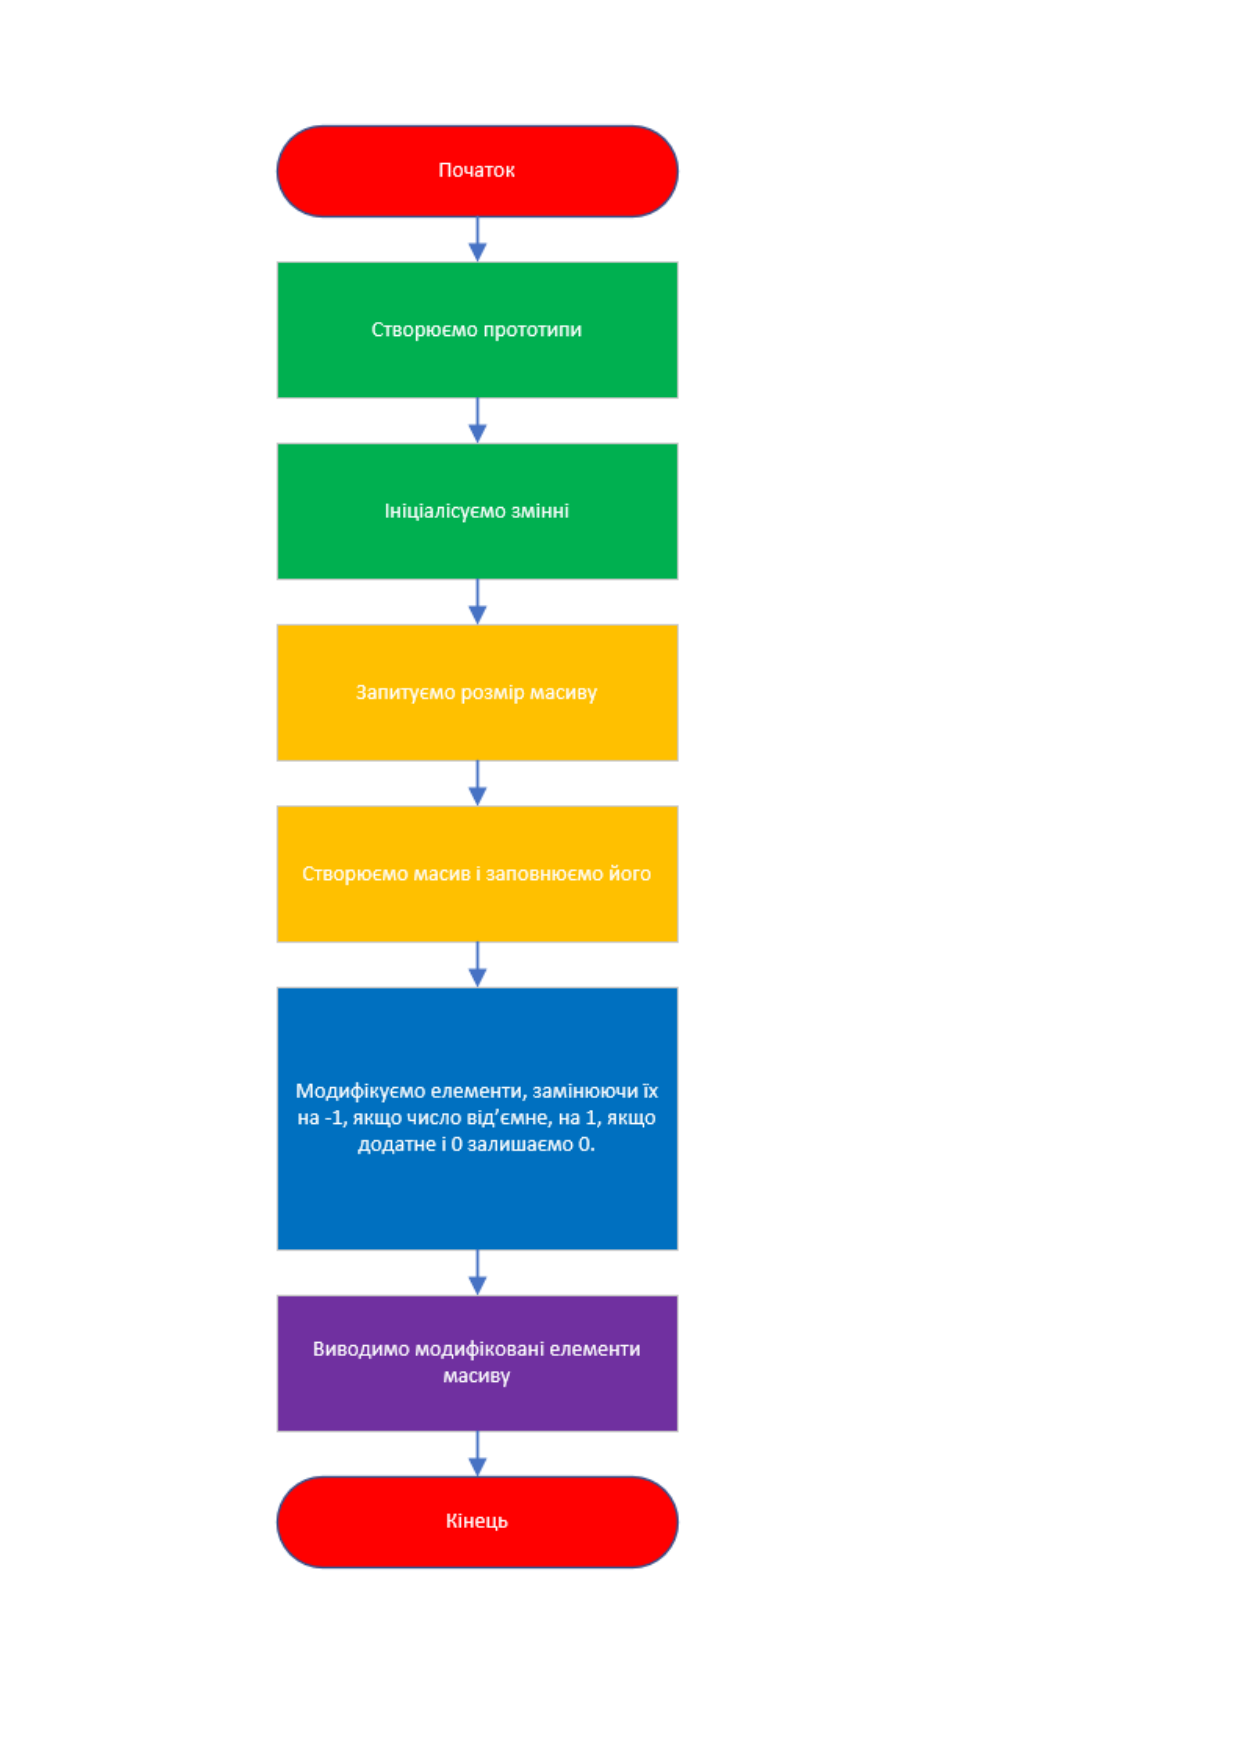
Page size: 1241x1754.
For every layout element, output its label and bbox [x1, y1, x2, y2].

picture [147, 88, 826, 1614]
